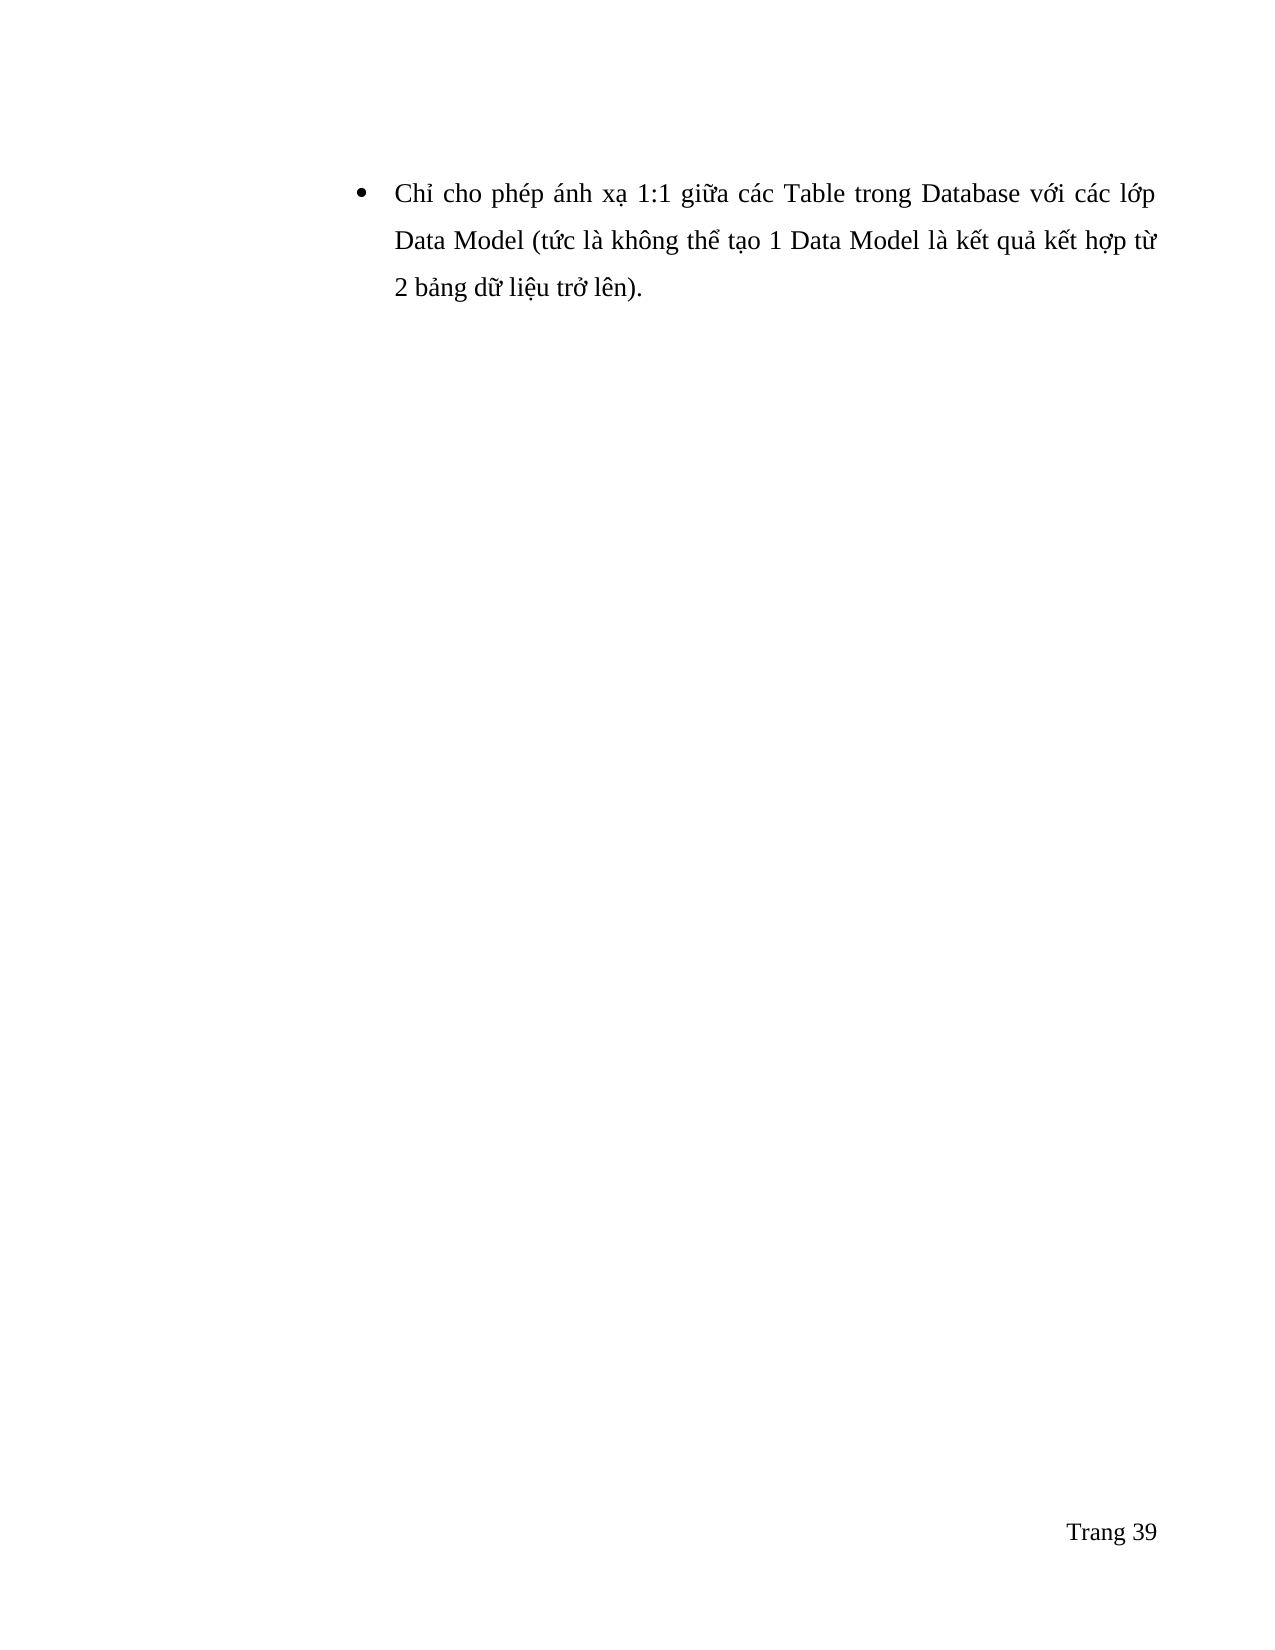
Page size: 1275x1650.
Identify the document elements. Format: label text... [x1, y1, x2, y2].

list Chỉ cho phép ánh xạ 1:1 giữa các Table trong Database với các lớp Data Model (tức là không thể tạo 1 Data Model là kết quả kết hợp từ 2 bảng dữ liệu trở lên). [357, 177, 1157, 302]
